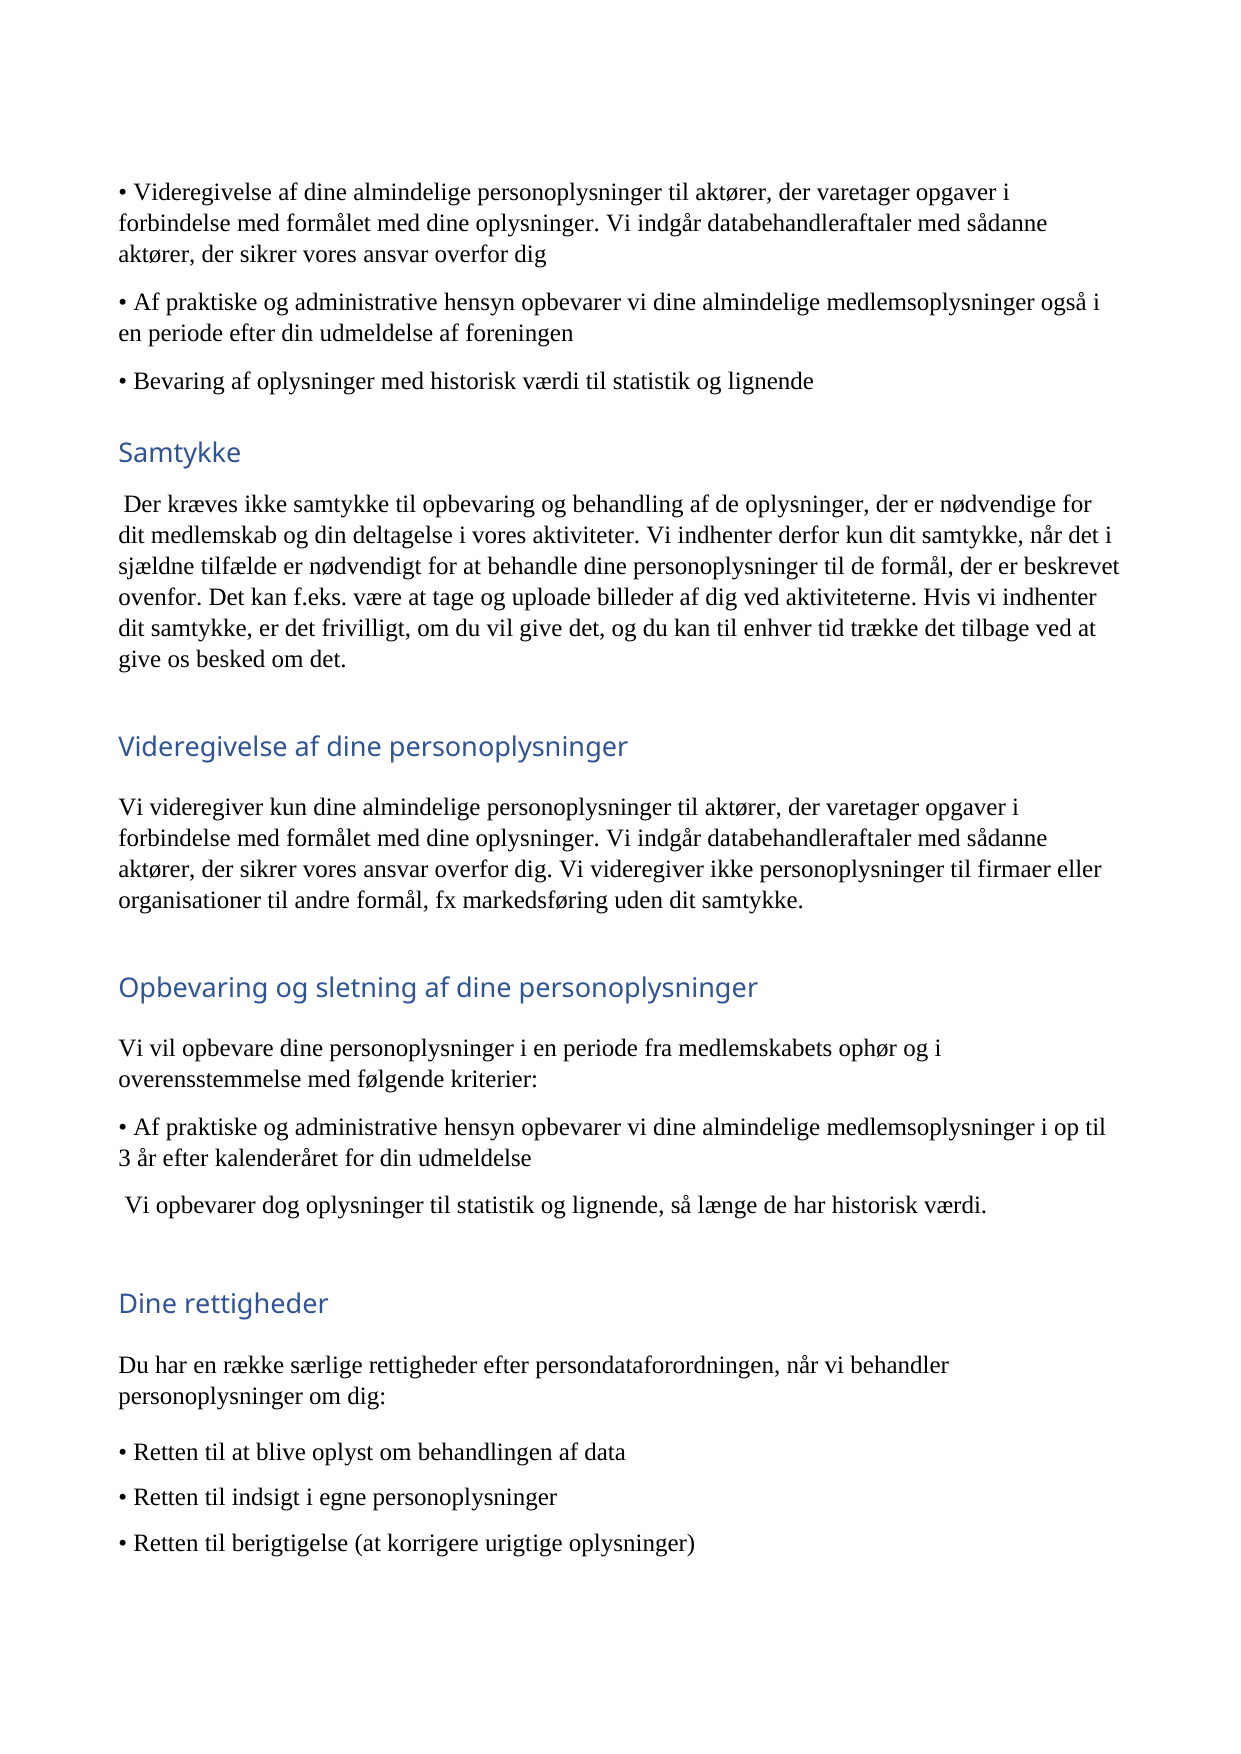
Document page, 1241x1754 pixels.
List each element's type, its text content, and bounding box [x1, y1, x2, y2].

text Samtykke [118, 434, 1122, 471]
subtitle Opbevaring og sletning af dine personoplysninger [118, 968, 1122, 1005]
text • Videregivelse af dine almindelige personoplysninger til aktører, der varetager opgaver i forbindelse med formålet med dine oplysninger. Vi indgår databehandleraftaler med sådanne aktører, der sikrer vores ansvar overfor dig [118, 177, 1122, 268]
text Vi videregiver kun dine almindelige personoplysninger til aktører, der varetager opgaver i forbindelse med formålet med dine oplysninger. Vi indgår databehandleraftaler med sådanne aktører, der sikrer vores ansvar overfor dig. Vi videregiver ikke personoplysninger til firmaer eller organisationer til andre formål, fx markedsføring uden dit samtykke. [118, 792, 1122, 914]
text • Bevaring af oplysninger med historisk værdi til statistik og lignende [118, 366, 1122, 394]
text • Retten til indsigt i egne personoplysninger [118, 1482, 1122, 1511]
text Du har en række særlige rettigheder efter persondataforordningen, når vi behandler personoplysninger om dig: [118, 1350, 1122, 1409]
text Der kræves ikke samtykke til opbevaring og behandling af de oplysninger, der er nødvendige for dit medlemskab og din deltagelse i vores aktiviteter. Vi indhenter derfor kun dit samtykke, når det i sjældne tilfælde er nødvendigt for at behandle dine personoplysninger til de formål, der er beskrevet ovenfor. Det kan f.eks. være at tage og uploade billeder af dig ved aktiviteterne. Hvis vi indhenter dit samtykke, er det frivilligt, om du vil give det, og du kan til enhver tid trække det tilbage ved at give os besked om det. [118, 489, 1122, 673]
text • Retten til at blive oplyst om behandlingen af data [118, 1437, 1122, 1466]
text Vi opbevarer dog oplysninger til statistik og lignende, så længe de har historisk værdi. [118, 1190, 1122, 1219]
subtitle Videregivelse af dine personoplysninger [118, 727, 1122, 764]
text • Retten til berigtigelse (at korrigere urigtige oplysninger) [118, 1528, 1122, 1556]
text • Af praktiske og administrative hensyn opbevarer vi dine almindelige medlemsoplysninger også i en periode efter din udmeldelse af foreningen [118, 287, 1122, 347]
subtitle Dine rettigheder [118, 1285, 1122, 1322]
text • Af praktiske og administrative hensyn opbevarer vi dine almindelige medlemsoplysninger i op til 3 år efter kalenderåret for din udmeldelse [118, 1112, 1122, 1171]
text Vi vil opbevare dine personoplysninger i en periode fra medlemskabets ophør og i overensstemmelse med følgende kriterier: [118, 1033, 1122, 1093]
